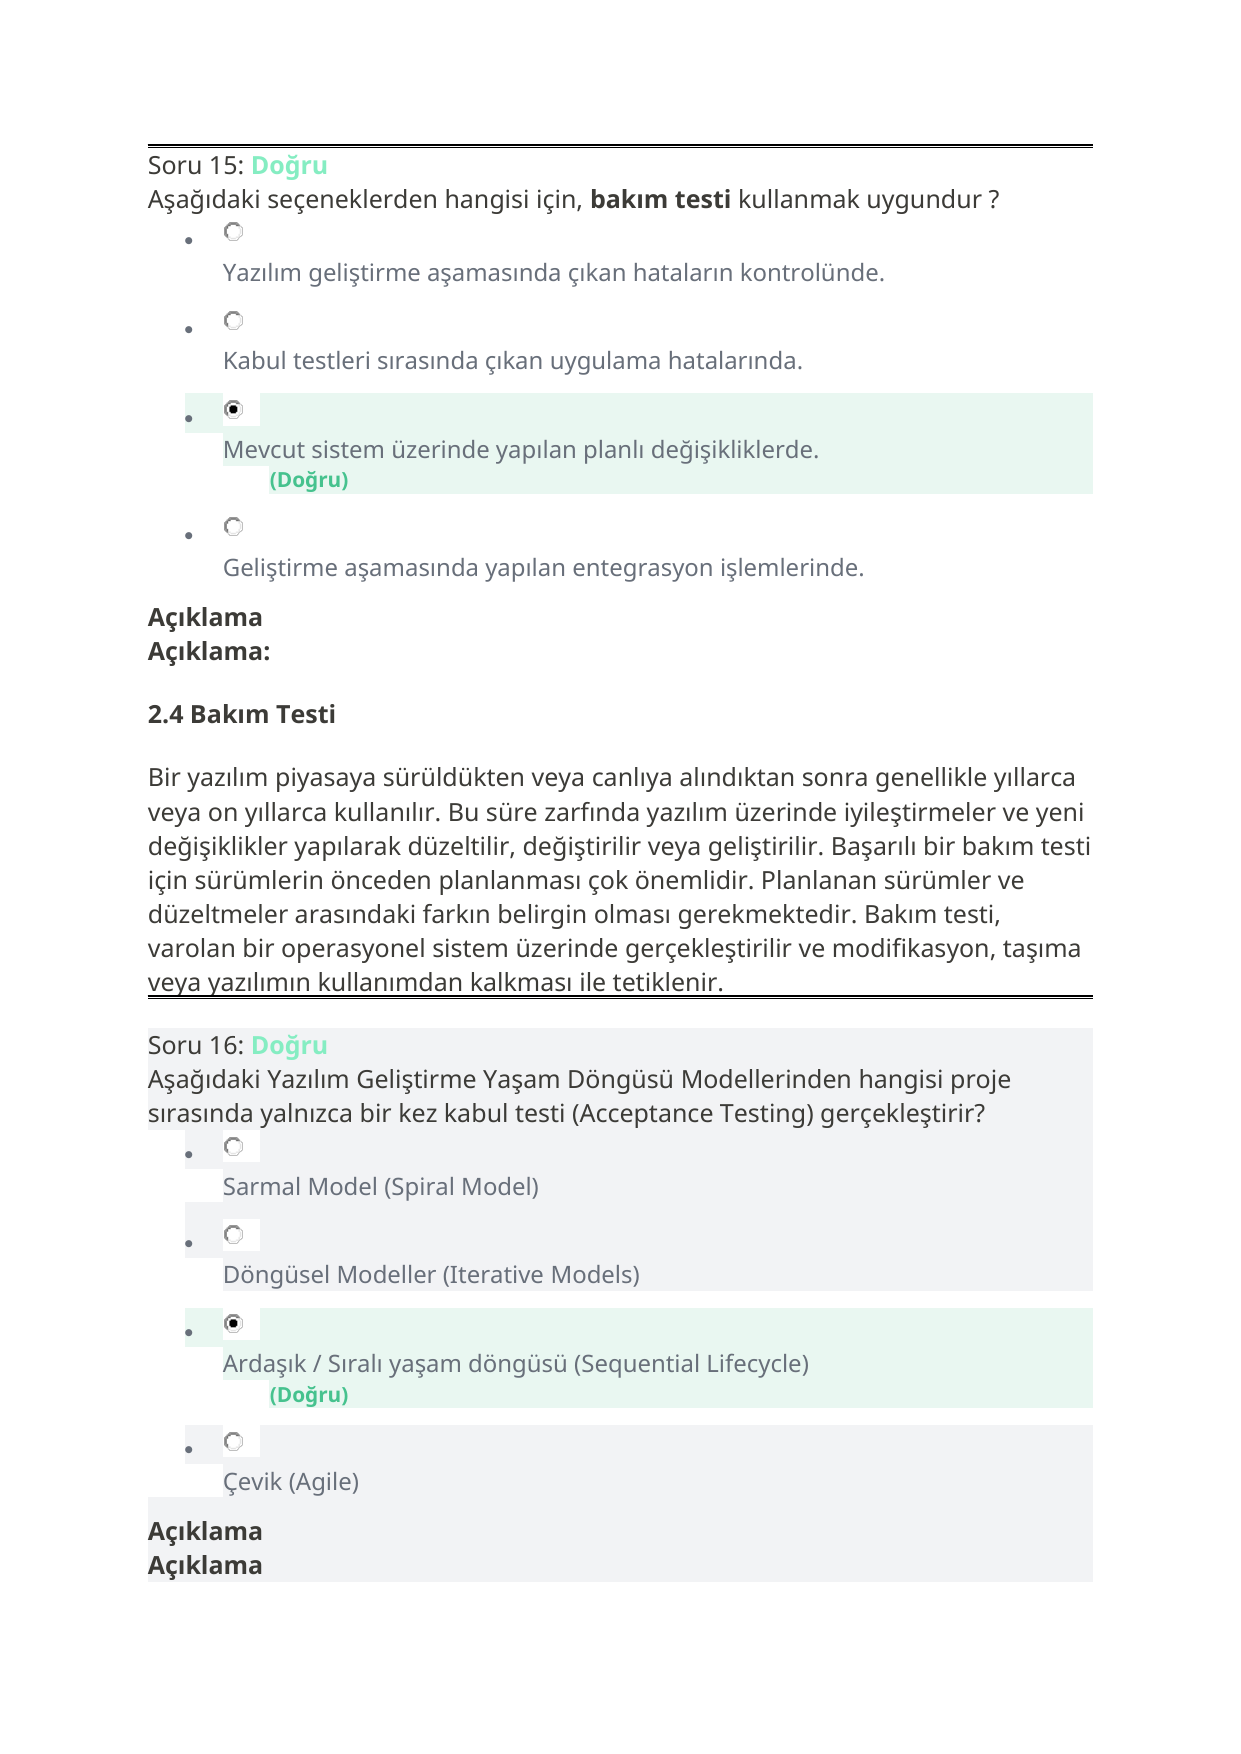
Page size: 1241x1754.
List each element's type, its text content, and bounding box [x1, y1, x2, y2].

text Sarmal Model (Spiral Model) [223, 1169, 1093, 1202]
text Ardaşık / Sıralı yaşam döngüsü (Sequential Lifecycle) [223, 1347, 1093, 1380]
text Aşağıdaki Yazılım Geliştirme Yaşam Döngüsü Modellerinden hangisi proje sırasında yalnızca bir kez kabul testi (Acceptance Testing) gerçekleştirir? [148, 1062, 1093, 1130]
list ​ [185, 393, 1093, 433]
text Açıklama [148, 1548, 1093, 1582]
list ​ [185, 304, 1093, 344]
text Kabul testleri sırasında çıkan uygulama hatalarında. [223, 344, 1093, 377]
list ​ [185, 511, 1093, 550]
text (Doğru) [269, 466, 1093, 494]
text Çevik (Agile) [223, 1464, 1093, 1497]
text Soru 15: Doğru [148, 148, 1093, 182]
list ​ [185, 1425, 1093, 1464]
text 2.4 Bakım Testi [148, 697, 1093, 731]
list ​ [185, 1130, 1093, 1169]
list ​ [185, 216, 1093, 255]
text Mevcut sistem üzerinde yapılan planlı değişikliklerde. [223, 433, 1093, 466]
text Yazılım geliştirme aşamasında çıkan hataların kontrolünde. [223, 255, 1093, 288]
text Geliştirme aşamasında yapılan entegrasyon işlemlerinde. [223, 550, 1093, 583]
text Açıklama [148, 599, 1093, 634]
list ​ [185, 1219, 1093, 1258]
list ​ [185, 1308, 1093, 1347]
text Açıklama [148, 1514, 1093, 1548]
text Açıklama: [148, 634, 1093, 668]
text Aşağıdaki seçeneklerden hangisi için, bakım testi kullanmak uygundur ? [148, 182, 1093, 216]
text Bir yazılım piyasaya sürüldükten veya canlıya alındıktan sonra genellikle yıllarca veya on yıllarca kullanılır. Bu süre zarfında yazılım üzerinde iyileştirmeler ve yeni değişiklikler yapılarak düzeltilir, değiştirilir veya geliştirilir. Başarılı bir bakım testi için sürümlerin önceden planlanması çok önemlidir. Planlanan sürümler ve düzeltmeler arasındaki farkın belirgin olması gerekmektedir. Bakım testi, varolan bir operasyonel sistem üzerinde gerçekleştirilir ve modifikasyon, taşıma veya yazılımın kullanımdan kalkması ile tetiklenir. [148, 760, 1093, 995]
text (Doğru) [269, 1380, 1093, 1408]
text Döngüsel Modeller (Iterative Models) [223, 1258, 1093, 1291]
text Soru 16: Doğru [148, 1028, 1093, 1062]
